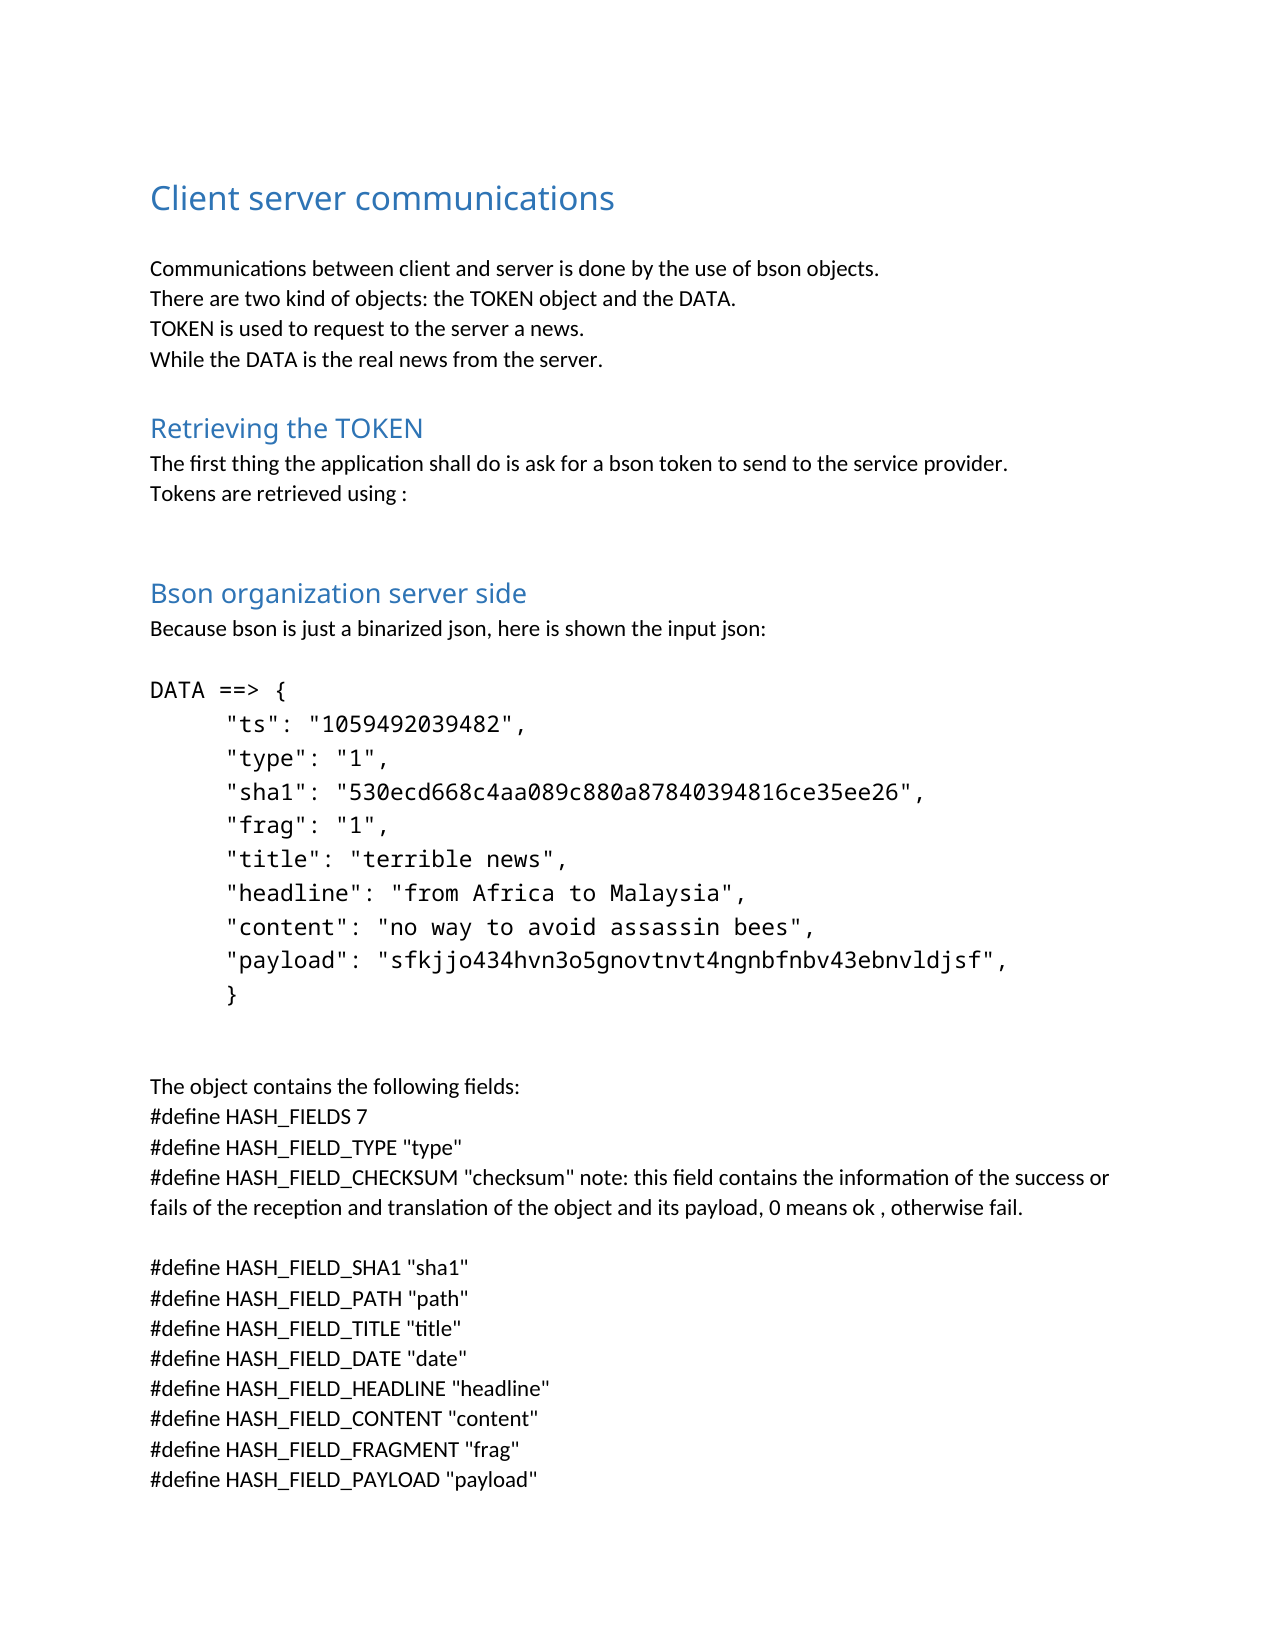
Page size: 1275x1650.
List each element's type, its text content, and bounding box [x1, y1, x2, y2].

text "type": "1", [225, 742, 1125, 773]
text "ts": "1059492039482", [225, 708, 1125, 739]
text #define HASH_FIELD_CHECKSUM "checksum" note: this field contains the information of the success or fails of the reception and translation of the object and its payload, 0 means ok , otherwise fail. [150, 1163, 1125, 1221]
text #define HASH_FIELD_TYPE "type" [150, 1133, 1125, 1161]
text "payload": "sfkjjo434hvn3o5gnovtnvt4ngnbfnbv43ebnvldjsf", [225, 944, 1125, 976]
text #define HASH_FIELD_FRAGMENT "frag" [150, 1435, 1125, 1463]
text #define HASH_FIELD_CONTENT "content" [150, 1404, 1125, 1433]
text There are two kind of objects: the TOKEN object and the DATA. [150, 284, 1125, 312]
text "headline": "from Africa to Malaysia", [225, 877, 1125, 908]
subtitle Bson organization server side [150, 574, 1125, 611]
text Communications between client and server is done by the use of bson objects. [150, 254, 1125, 282]
text The first thing the application shall do is ask for a bson token to send to the service provider. [150, 449, 1125, 477]
text #define HASH_FIELD_TITLE "title" [150, 1314, 1125, 1342]
subtitle Retrieving the TOKEN [150, 409, 1125, 446]
text #define HASH_FIELDS 7 [150, 1102, 1125, 1131]
text #define HASH_FIELD_HEADLINE "headline" [150, 1374, 1125, 1402]
text #define HASH_FIELD_DATE "date" [150, 1344, 1125, 1372]
text Because bson is just a binarized json, here is shown the input json: [150, 614, 1125, 642]
text #define HASH_FIELD_PAYLOAD "payload" [150, 1465, 1125, 1493]
text #define HASH_FIELD_PATH "path" [150, 1284, 1125, 1312]
text #define HASH_FIELD_SHA1 "sha1" [150, 1253, 1125, 1282]
text "content": "no way to avoid assassin bees", [225, 911, 1125, 942]
subtitle Client server communications [150, 175, 1125, 220]
text "frag": "1", [225, 809, 1125, 841]
text While the DATA is the real news from the server. [150, 345, 1125, 373]
text } [225, 978, 1125, 1009]
text TOKEN is used to request to the server a news. [150, 314, 1125, 343]
text Tokens are retrieved using : [150, 479, 1125, 507]
text The object contains the following fields: [150, 1072, 1125, 1100]
text DATA ==> { [150, 674, 1125, 706]
text "title": "terrible news", [225, 843, 1125, 874]
text "sha1": "530ecd668c4aa089c880a87840394816ce35ee26", [225, 776, 1125, 807]
